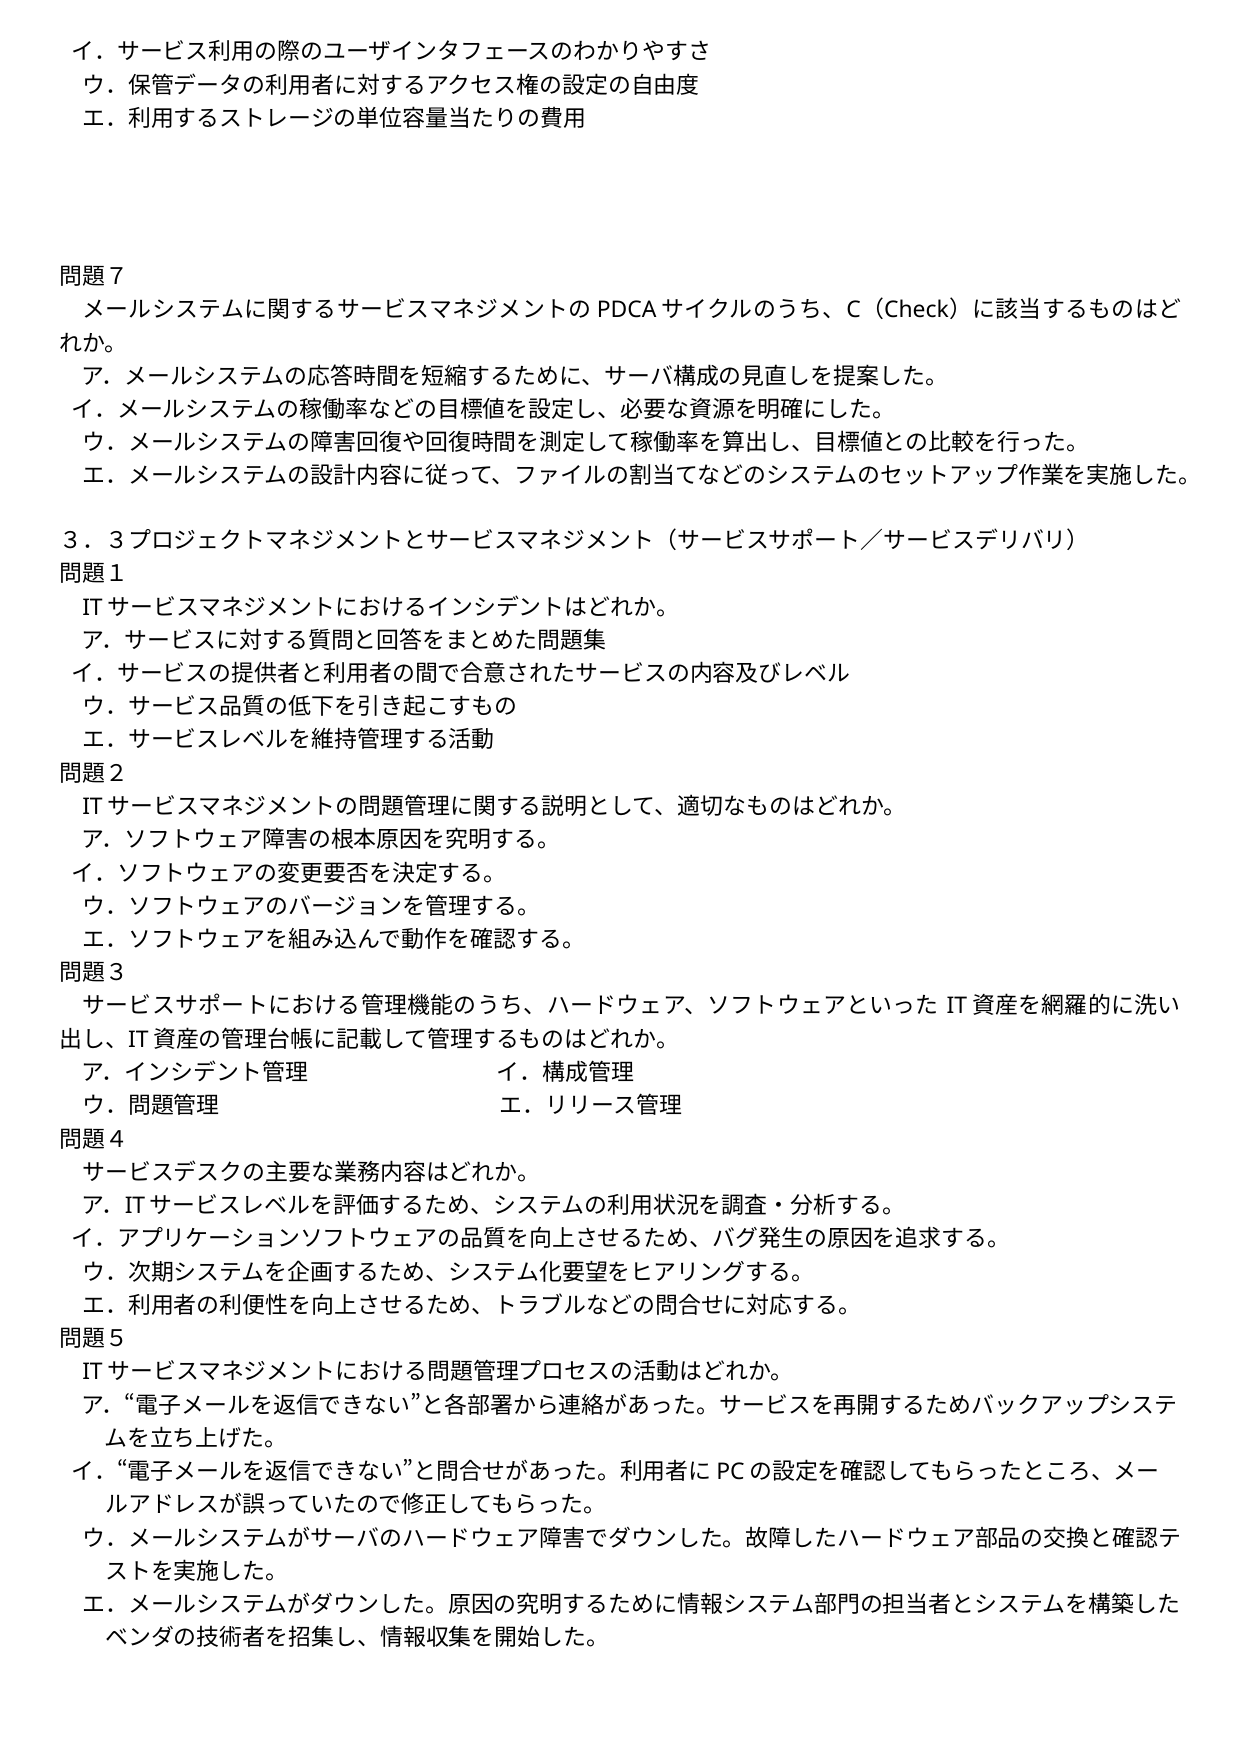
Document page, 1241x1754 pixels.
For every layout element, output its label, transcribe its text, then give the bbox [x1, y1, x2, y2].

text ３．３プロジェクトマネジメントとサービスマネジメント（サービスサポート／サービスデリバリ） [59, 522, 1181, 555]
text メールシステムに関するサービスマネジメントのPDCAサイクルのうち、C（Check）に該当するものはどれか。 [59, 291, 1181, 358]
text ウ．次期システムを企画するため、システム化要望をヒアリングする。 [59, 1253, 1181, 1287]
text ストを実施した。 [59, 1553, 1181, 1586]
text エ．サービスレベルを維持管理する活動 [59, 721, 1181, 754]
text サービスデスクの主要な業務内容はどれか。 [59, 1154, 1181, 1187]
text ウ．メールシステムがサーバのハードウェア障害でダウンした。故障したハードウェア部品の交換と確認テ [59, 1519, 1181, 1553]
text ITサービスマネジメントにおけるインシデントはどれか。 [59, 588, 1181, 622]
text エ．利用者の利便性を向上させるため、トラブルなどの問合せに対応する。 [59, 1287, 1181, 1320]
text ア．インシデント管理 イ．構成管理 [81, 1054, 1181, 1087]
text ベンダの技術者を招集し、情報収集を開始した。 [59, 1619, 1181, 1652]
text ウ．サービス品質の低下を引き起こすもの [59, 688, 1181, 721]
text エ．利用するストレージの単位容量当たりの費用 [59, 100, 1181, 133]
text ウ．保管データの利用者に対するアクセス権の設定の自由度 [59, 66, 1181, 100]
text ア．“電子メールを返信できない”と各部署から連絡があった。サービスを再開するためバックアップシステムを立ち上げた。 [81, 1386, 1181, 1453]
text ア．サービスに対する質問と回答をまとめた問題集 [81, 622, 1181, 655]
text イ．ソフトウェアの変更要否を決定する。 [59, 854, 1181, 888]
text ウ．ソフトウェアのバージョンを管理する。 [59, 888, 1181, 921]
text エ．メールシステムがダウンした。原因の究明するために情報システム部門の担当者とシステムを構築した [59, 1586, 1181, 1619]
text ルアドレスが誤っていたので修正してもらった。 [59, 1486, 1181, 1519]
text 問題５ [59, 1320, 1181, 1353]
text 問題１ [59, 555, 1181, 588]
text ウ．メールシステムの障害回復や回復時間を測定して稼働率を算出し、目標値との比較を行った。 [59, 424, 1181, 457]
text 問題４ [59, 1120, 1181, 1154]
text ア．メールシステムの応答時間を短縮するために、サーバ構成の見直しを提案した。 [81, 358, 1181, 391]
text 問題２ [59, 754, 1181, 788]
text エ．ソフトウェアを組み込んで動作を確認する。 [59, 921, 1181, 954]
text ア．ソフトウェア障害の根本原因を究明する。 [81, 821, 1181, 854]
text 問題３ [59, 954, 1181, 987]
text イ．アプリケーションソフトウェアの品質を向上させるため、バグ発生の原因を追求する。 [59, 1220, 1181, 1253]
text ITサービスマネジメントにおける問題管理プロセスの活動はどれか。 [59, 1353, 1181, 1386]
text イ．“電子メールを返信できない”と問合せがあった。利用者にPCの設定を確認してもらったところ、メー [59, 1453, 1181, 1486]
text ア．ITサービスレベルを評価するため、システムの利用状況を調査・分析する。 [81, 1187, 1181, 1220]
text ITサービスマネジメントの問題管理に関する説明として、適切なものはどれか。 [59, 788, 1181, 821]
text サービスサポートにおける管理機能のうち、ハードウェア、ソフトウェアといったIT資産を網羅的に洗い出し、IT資産の管理台帳に記載して管理するものはどれか。 [59, 987, 1181, 1054]
text 問題７ [59, 258, 1181, 291]
text エ．メールシステムの設計内容に従って、ファイルの割当てなどのシステムのセットアップ作業を実施した。 [59, 457, 1181, 491]
text イ．サービス利用の際のユーザインタフェースのわかりやすさ [59, 33, 1181, 66]
text ウ．問題管理 エ．リリース管理 [59, 1087, 1181, 1120]
text イ．サービスの提供者と利用者の間で合意されたサービスの内容及びレベル [59, 655, 1181, 688]
text イ．メールシステムの稼働率などの目標値を設定し、必要な資源を明確にした。 [59, 391, 1181, 424]
